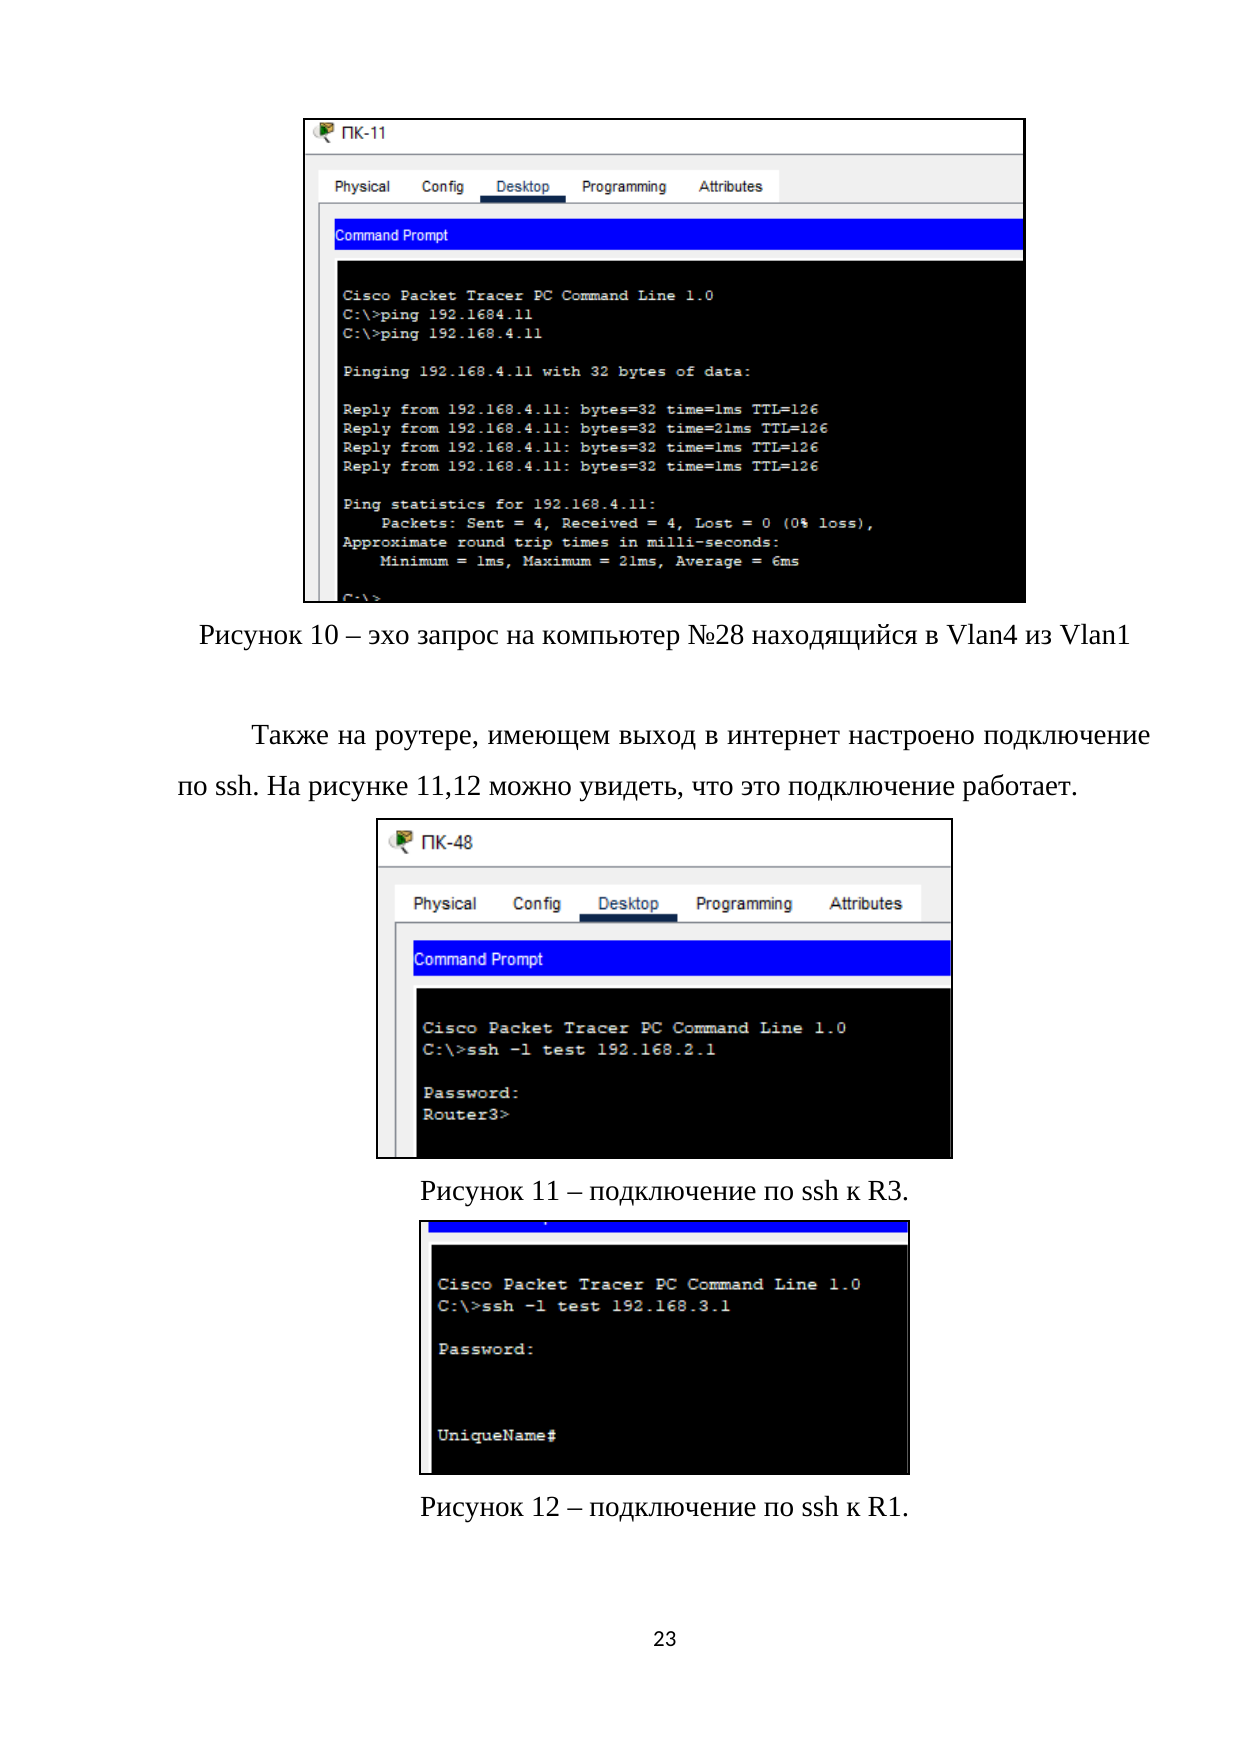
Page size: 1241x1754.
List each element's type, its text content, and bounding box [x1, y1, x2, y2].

picture [305, 120, 1023, 601]
text Рисунок 10 – эхо запрос на компьютер №28 находящийся в Vlan4 из Vlan1 [177, 617, 1152, 650]
text Рисунок 12 – подключение по ssh к R1. [177, 1489, 1152, 1522]
picture [421, 1222, 908, 1473]
picture [378, 820, 951, 1157]
text Также на роутере, имеющем выход в интернет настроено подключение по ssh. На рисунке 11,12 можно увидеть, что это подключение работает. [177, 717, 1152, 801]
